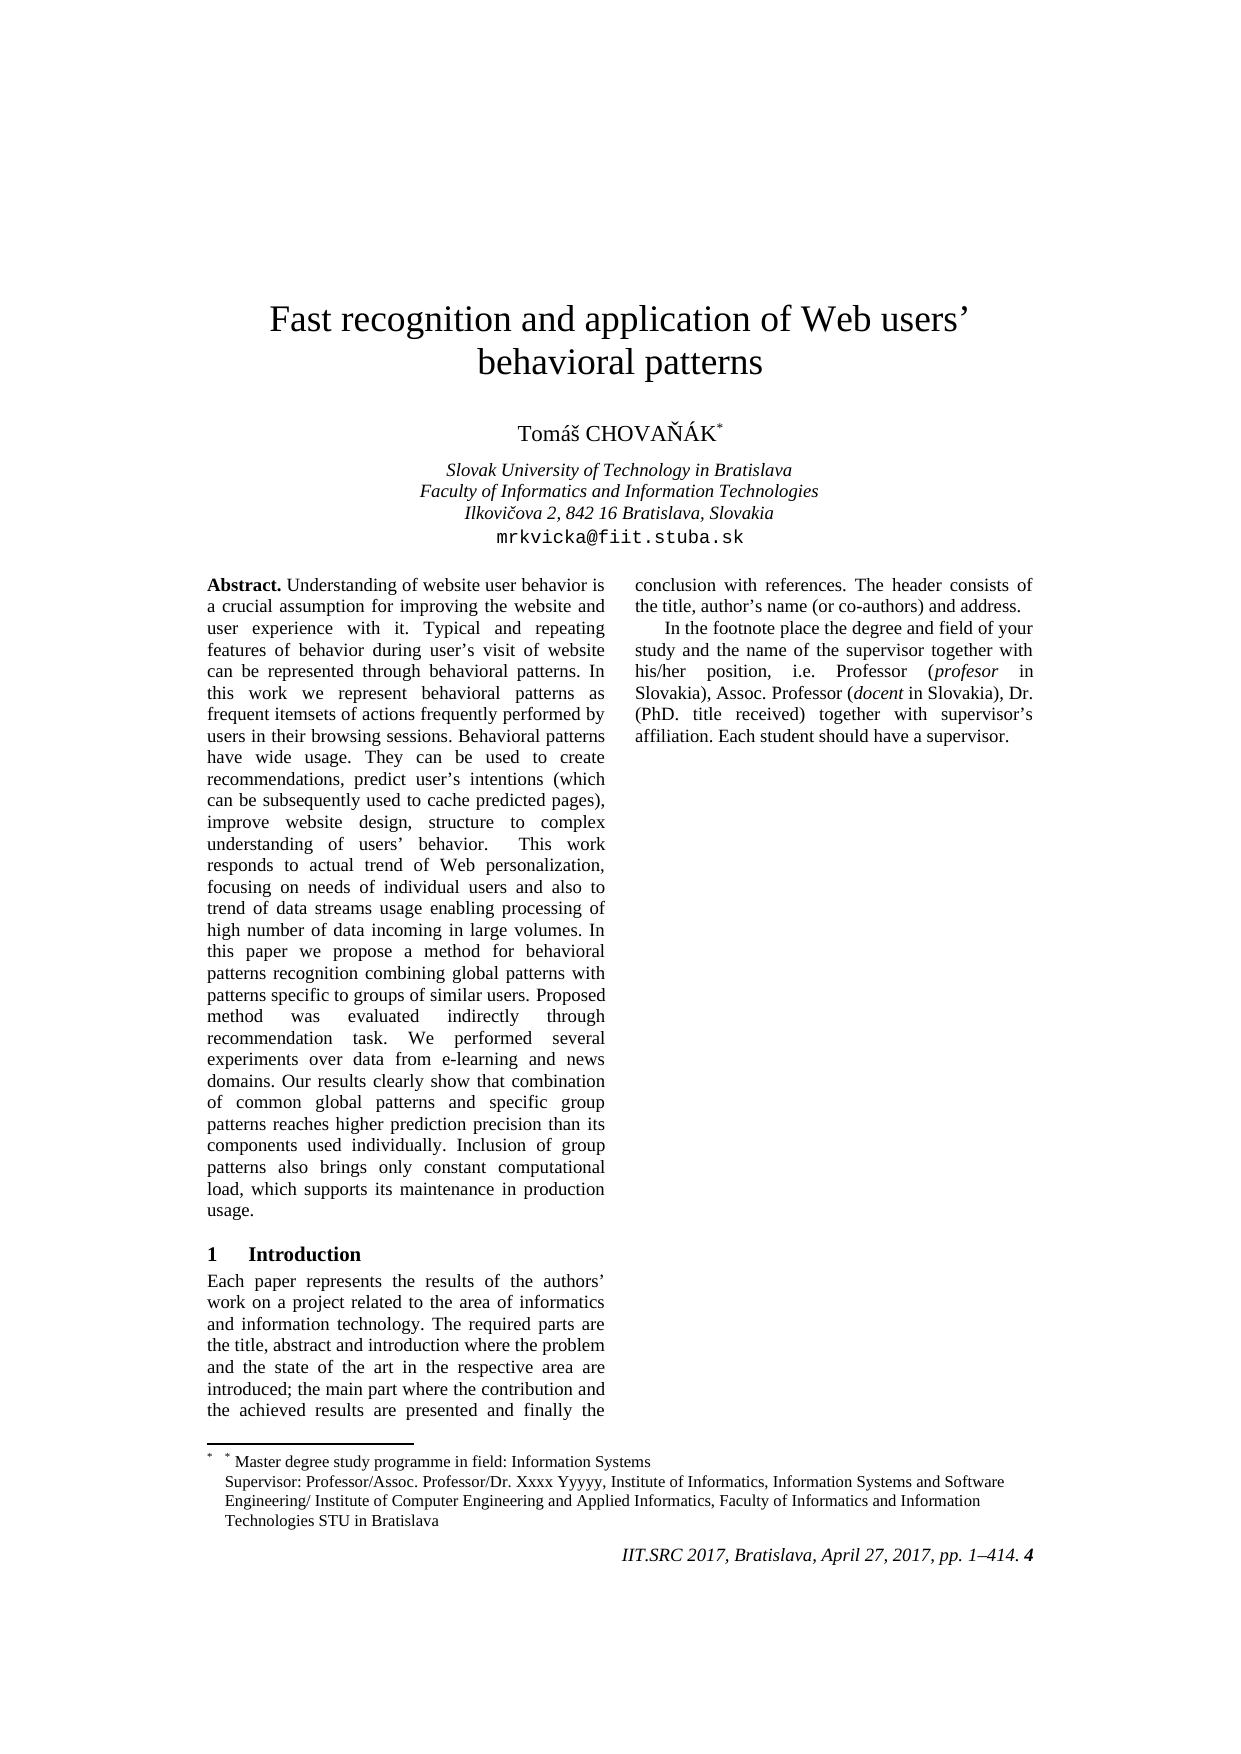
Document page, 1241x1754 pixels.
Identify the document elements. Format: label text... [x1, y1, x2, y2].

text Faculty of Informatics and Information Technologies [207, 480, 1033, 502]
text Each paper represents the results of the authors’ work on a project related to the area of informatics and information technology. The required parts are the title, abstract and introduction where the problem and the state of the art in the respective area are introduced; the main part where the contribution and the achieved results are presented and finally the conclusion with references. The header consists of the title, author’s name (or co-authors) and address. [207, 1270, 605, 1421]
subtitle Introduction [207, 1241, 605, 1266]
text mrkvicka@fiit.stuba.sk [207, 527, 1033, 549]
text Ilkovičova 2, 842 16 Bratislava, Slovakia [207, 502, 1033, 523]
text Slovak University of Technology in Bratislava [207, 459, 1033, 480]
text In the footnote place the degree and field of your study and the name of the supervisor together with his/her position, i.e. Professor (profesor in Slovakia), Assoc. Professor (docent in Slovakia), Dr. (PhD. title received) together with supervisor’s affiliation. Each student should have a supervisor. [635, 617, 1033, 746]
text Abstract. Understanding of website user behavior is a crucial assumption for improving the website and user experience with it. Typical and repeating features of behavior during user’s visit of website can be represented through behavioral patterns. In this work we represent behavioral patterns as frequent itemsets of actions frequently performed by users in their browsing sessions. Behavioral patterns have wide usage. They can be used to create recommendations, predict user’s intentions (which can be subsequently used to cache predicted pages), improve website design, structure to complex understanding of users’ behavior. This work responds to actual trend of Web personalization, focusing on needs of individual users and also to trend of data streams usage enabling processing of high number of data incoming in large volumes. In this paper we propose a method for behavioral patterns recognition combining global patterns with patterns specific to groups of similar users. Proposed method was evaluated indirectly through recommendation task. We performed several experiments over data from e-learning and news domains. Our results clearly show that combination of common global patterns and specific group patterns reaches higher prediction precision than its components used individually. Inclusion of group patterns also brings only constant computational load, which supports its maintenance in production usage. [207, 574, 606, 1221]
text Tomáš CHOVAŇÁK* [207, 420, 1033, 446]
title Fast recognition and application of Web users’ behavioral patterns [207, 296, 1033, 382]
